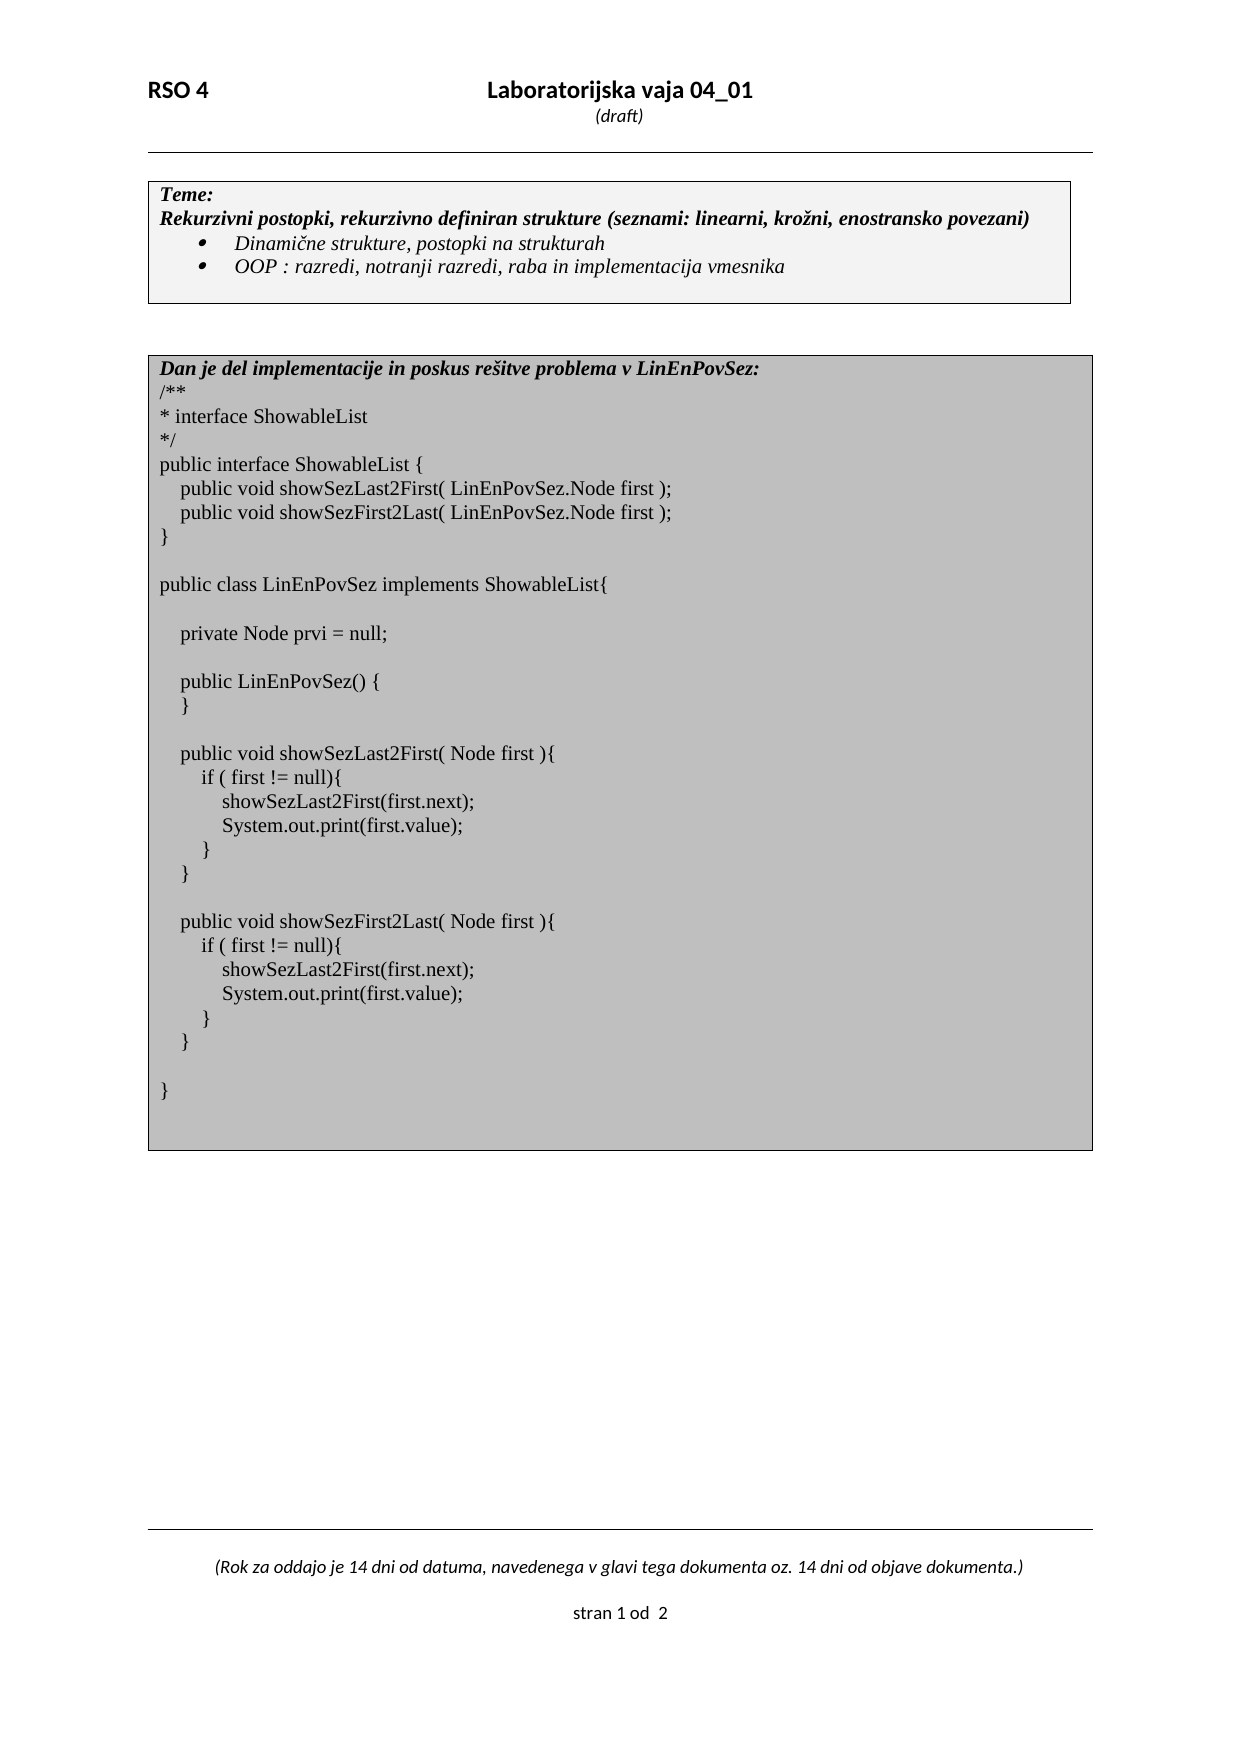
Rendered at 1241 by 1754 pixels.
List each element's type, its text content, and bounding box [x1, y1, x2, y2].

table_header Teme: Rekurzivni postopki, rekurzivno definiran strukture (seznami: linearni, krožni, enostransko povezani) Dinamične strukture, postopki na strukturah OOP : razredi, notranji razredi, raba in implementacija vmesnika [149, 182, 1070, 303]
table_header Dan je del implementacije in poskus rešitve problema v LinEnPovSez: /** * interface ShowableList */ public interface ShowableList { public void showSezLast2First( LinEnPovSez.Node first ); public void showSezFirst2Last( LinEnPovSez.Node first ); } public class LinEnPovSez implements ShowableList{ private Node prvi = null; public LinEnPovSez() { } public void showSezLast2First( Node first ){ if ( first != null){ showSezLast2First(first.next); System.out.print(first.value); } } public void showSezFirst2Last( Node first ){ if ( first != null){ showSezLast2First(first.next); System.out.print(first.value); } } } [149, 356, 1092, 1150]
